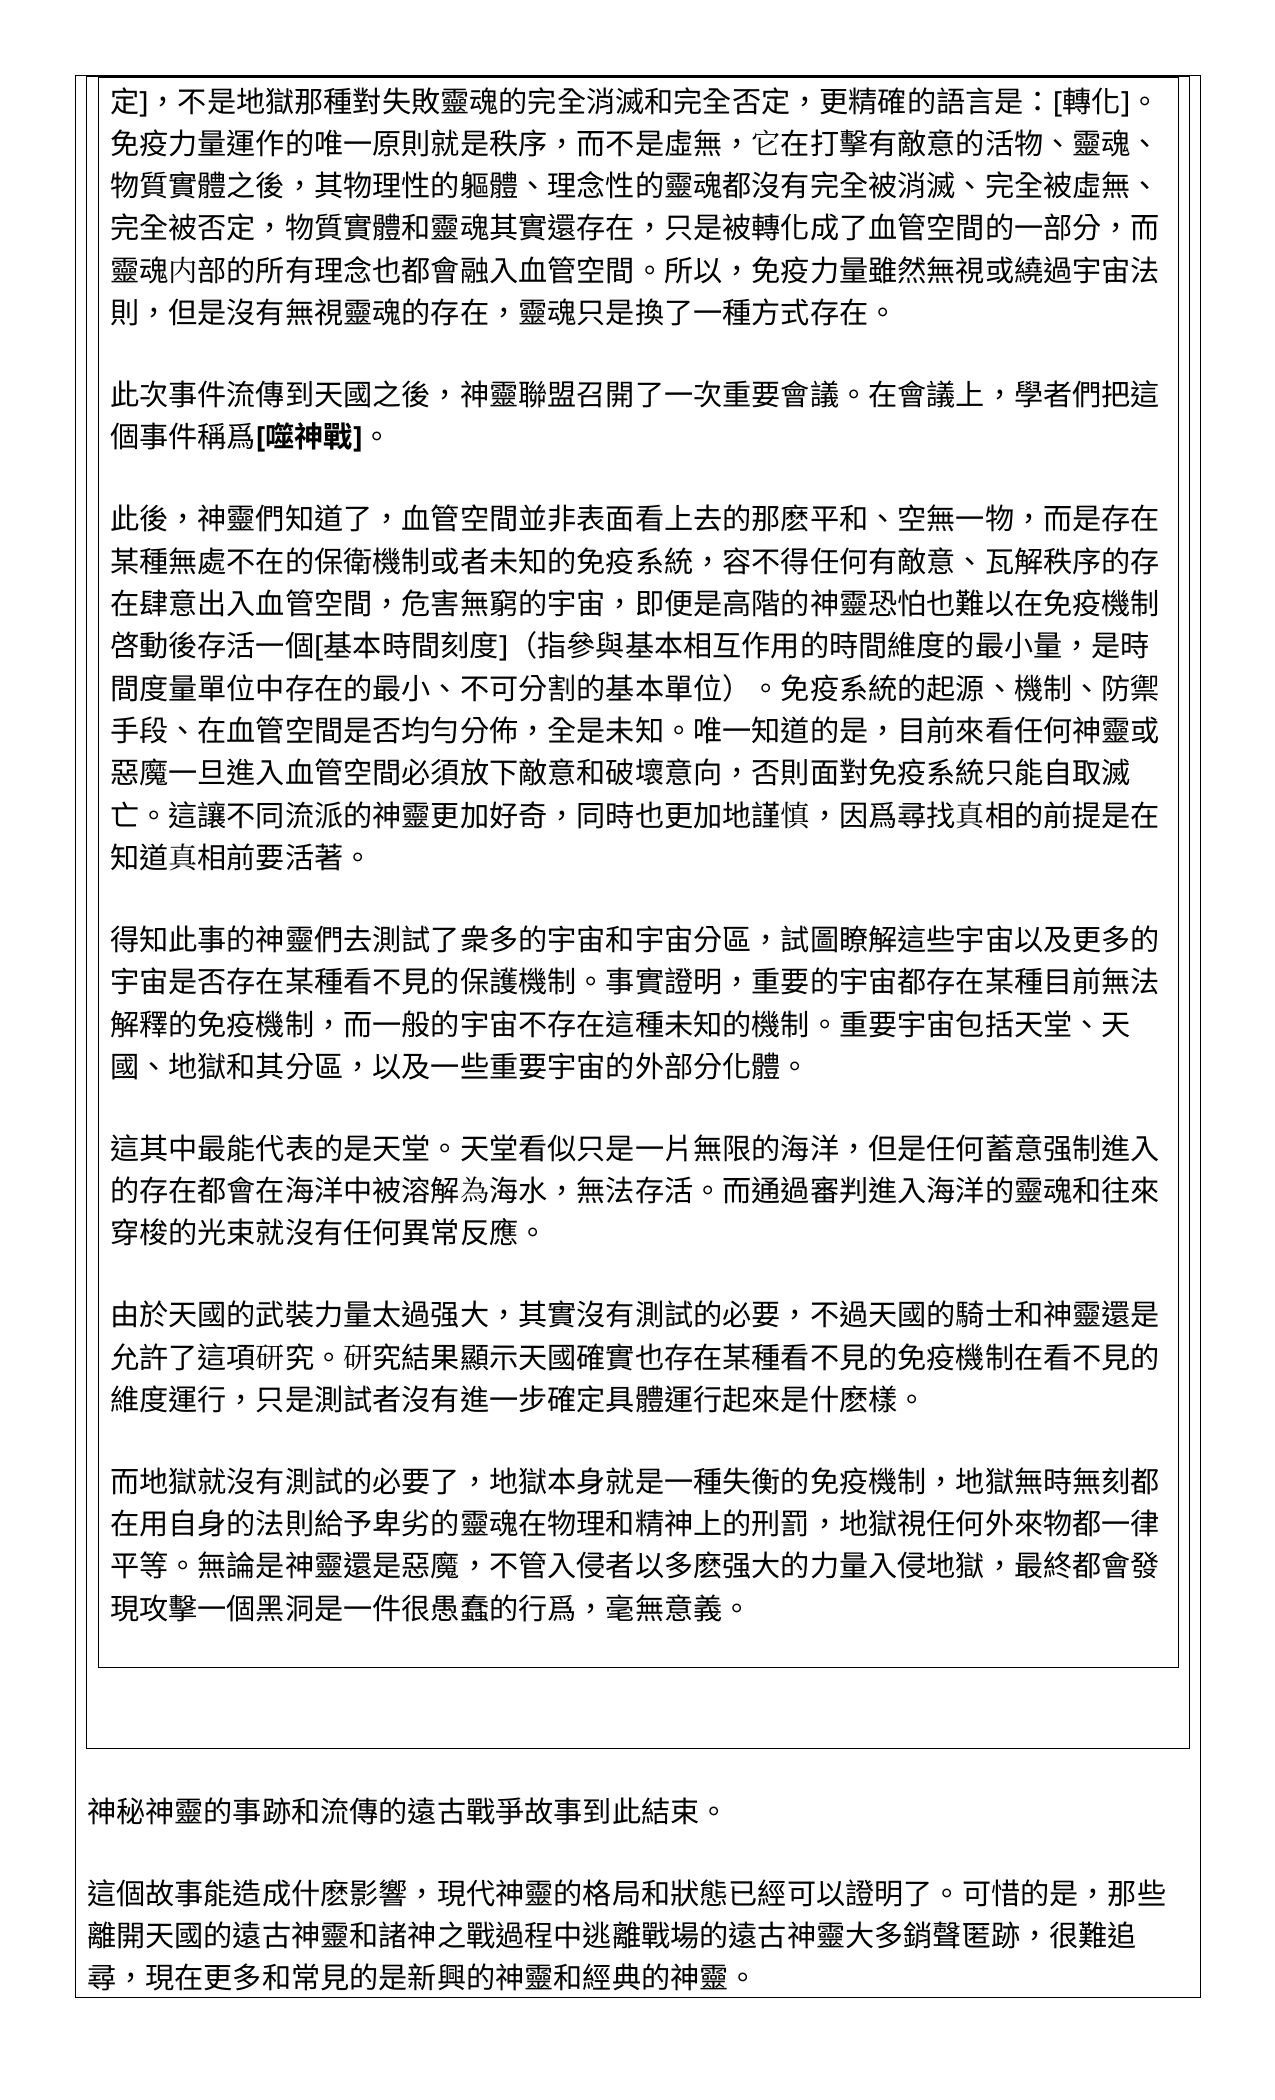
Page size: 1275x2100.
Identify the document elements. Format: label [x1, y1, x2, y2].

table_header [76, 76, 1200, 1997]
